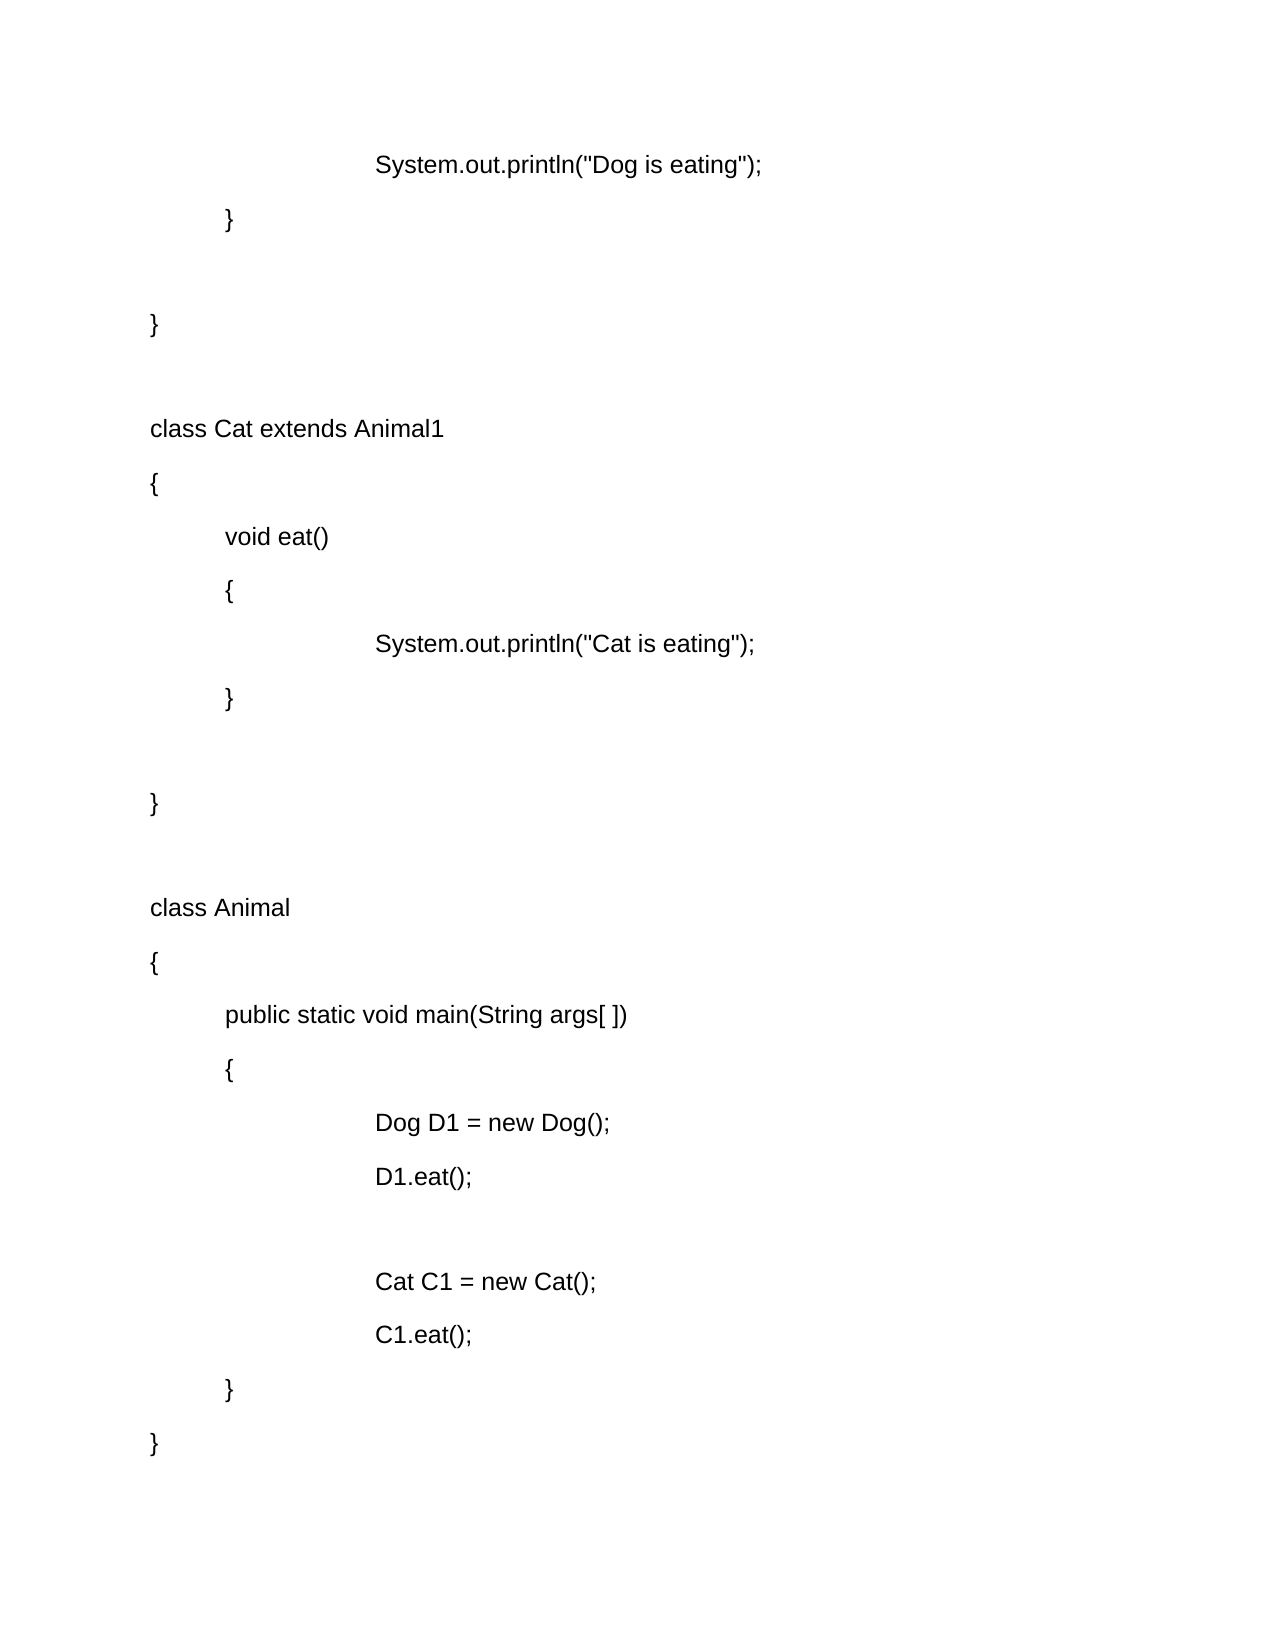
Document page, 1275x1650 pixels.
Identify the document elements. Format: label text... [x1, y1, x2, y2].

text { [150, 947, 1125, 975]
text { [150, 1054, 1125, 1083]
text class Cat extends Animal1 [150, 414, 1125, 443]
text class Animal [150, 893, 1125, 922]
text } [150, 204, 1125, 232]
text } [150, 309, 1125, 338]
text { [150, 468, 1125, 496]
text } [150, 788, 1125, 817]
text System.out.println("Cat is eating"); [150, 629, 1125, 658]
text } [150, 1428, 1125, 1457]
text } [150, 683, 1125, 711]
text void eat() [150, 521, 1125, 550]
text public static void main(String args[ ]) [150, 1000, 1125, 1029]
text Cat C1 = new Cat(); [150, 1267, 1125, 1296]
text D1.eat(); [150, 1162, 1125, 1190]
text C1.eat(); [150, 1321, 1125, 1349]
text System.out.println("Dog is eating"); [150, 150, 1125, 179]
text } [150, 1374, 1125, 1403]
text { [150, 575, 1125, 604]
text Dog D1 = new Dog(); [150, 1108, 1125, 1137]
